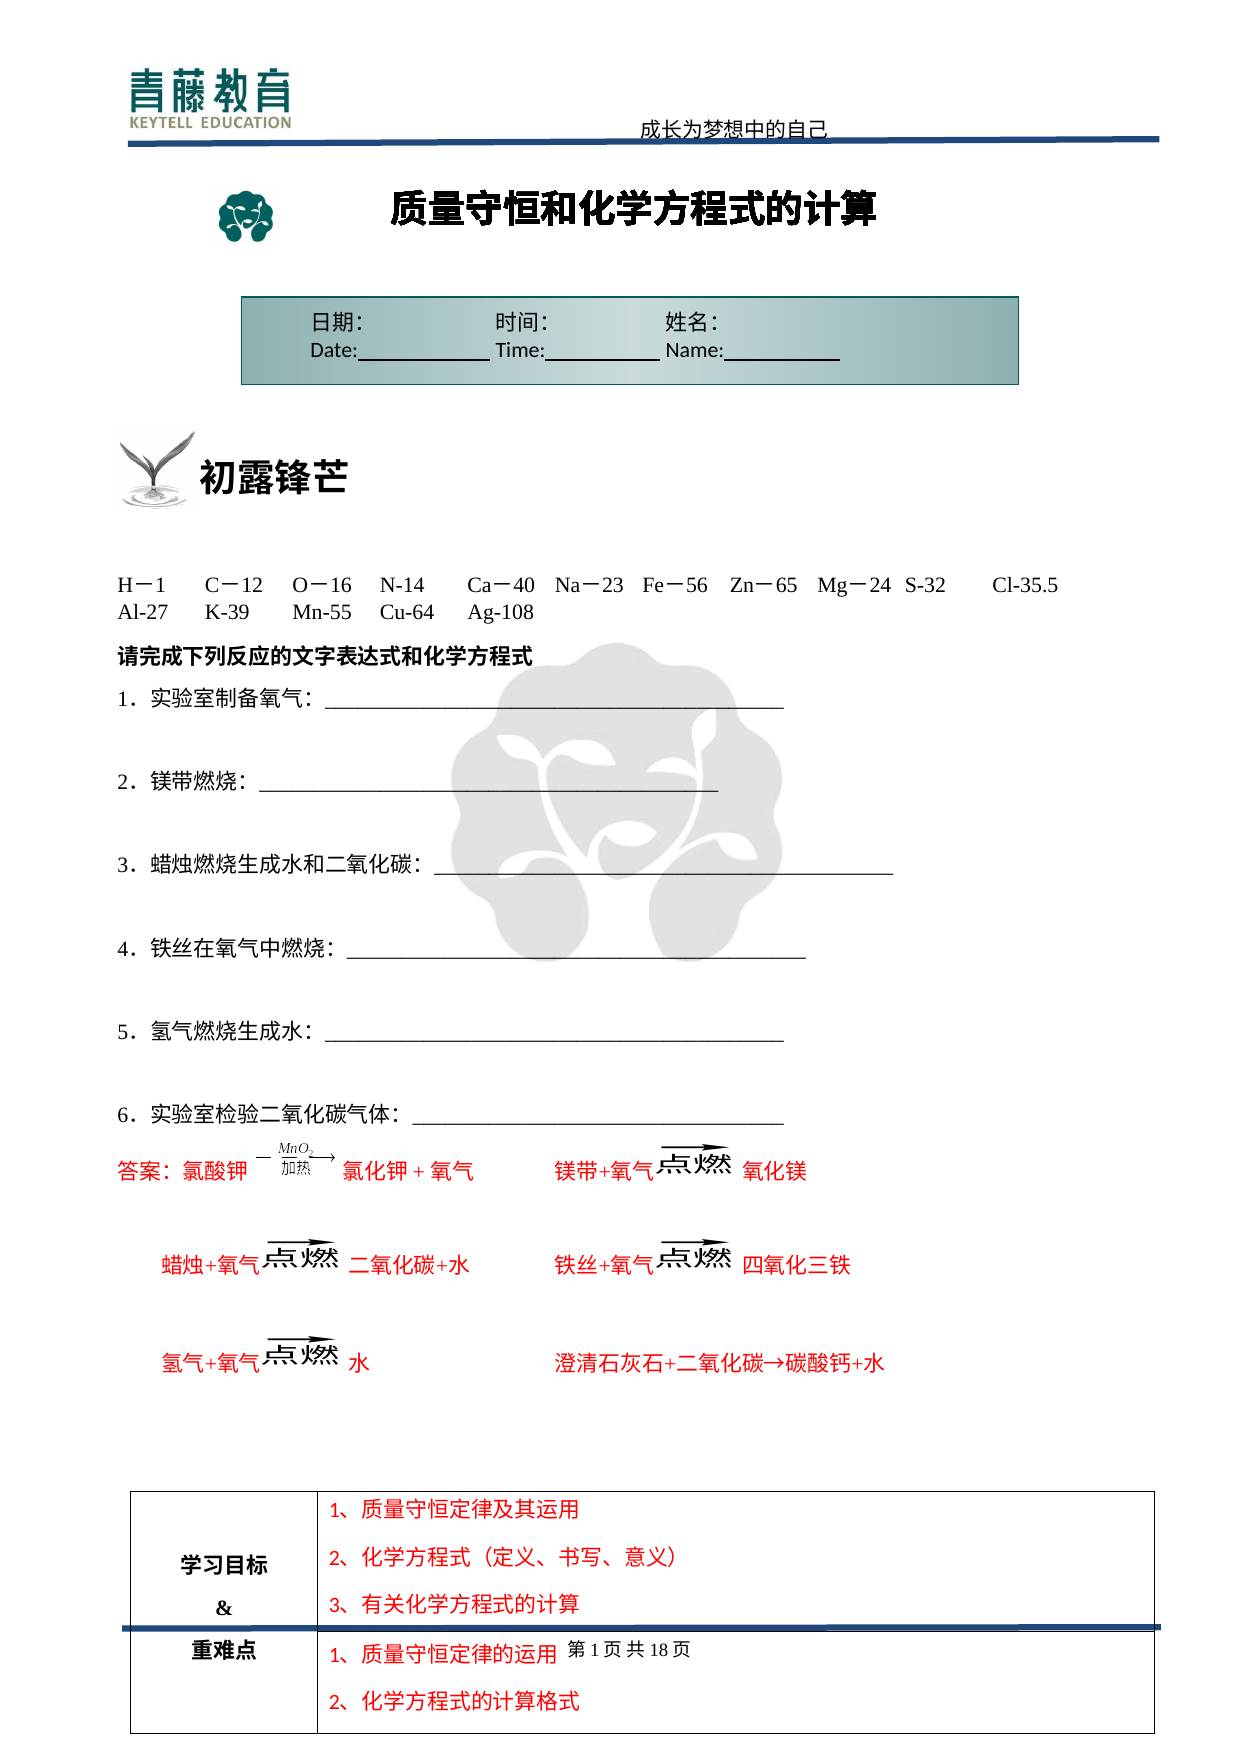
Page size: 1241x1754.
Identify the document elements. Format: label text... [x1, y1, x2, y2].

table_cell 1、质量守恒定律的运用 2、化学方程式的计算格式 [318, 1632, 1154, 1733]
text 5．氢气燃烧生成水：__________________________________________ [117, 1004, 1159, 1046]
text 请完成下列反应的文字表达式和化学方程式 [117, 629, 1159, 671]
text 1．实验室制备氧气：__________________________________________ [117, 671, 1159, 712]
picture [113, 51, 303, 134]
table_header 1、质量守恒定律及其运用 2、化学方程式（定义、书写、意义） 3、有关化学方程式的计算 [318, 1492, 1154, 1631]
title 初露锋芒 [117, 426, 1159, 524]
table_header 学习目标 & 重难点 [131, 1492, 317, 1733]
text 答案：氯酸钾氯化钾 + 氧气 镁带+氧气氧化镁 蜡烛+氧气二氧化碳+水 铁丝+氧气四氧化三铁 氢气+氧气水 澄清石灰石+二氧化碳→碳酸钙+水 [117, 1129, 1159, 1438]
text 6．实验室检验二氧化碳气体：__________________________________ [117, 1087, 1159, 1129]
text 4．铁丝在氧气中燃烧：__________________________________________ [117, 921, 1159, 962]
text 2．镁带燃烧：__________________________________________ [117, 754, 1159, 796]
text 3．蜡烛燃烧生成水和二氧化碳：__________________________________________ [117, 837, 1159, 879]
text H－1 C－12 O－16 N-14 Ca－40 Na－23 Fe－56 Zn－65 Mg－24 S-32 Cl-35.5 Al-27 K-39 Mn-55 Cu-64 Ag-108 [117, 567, 1159, 624]
